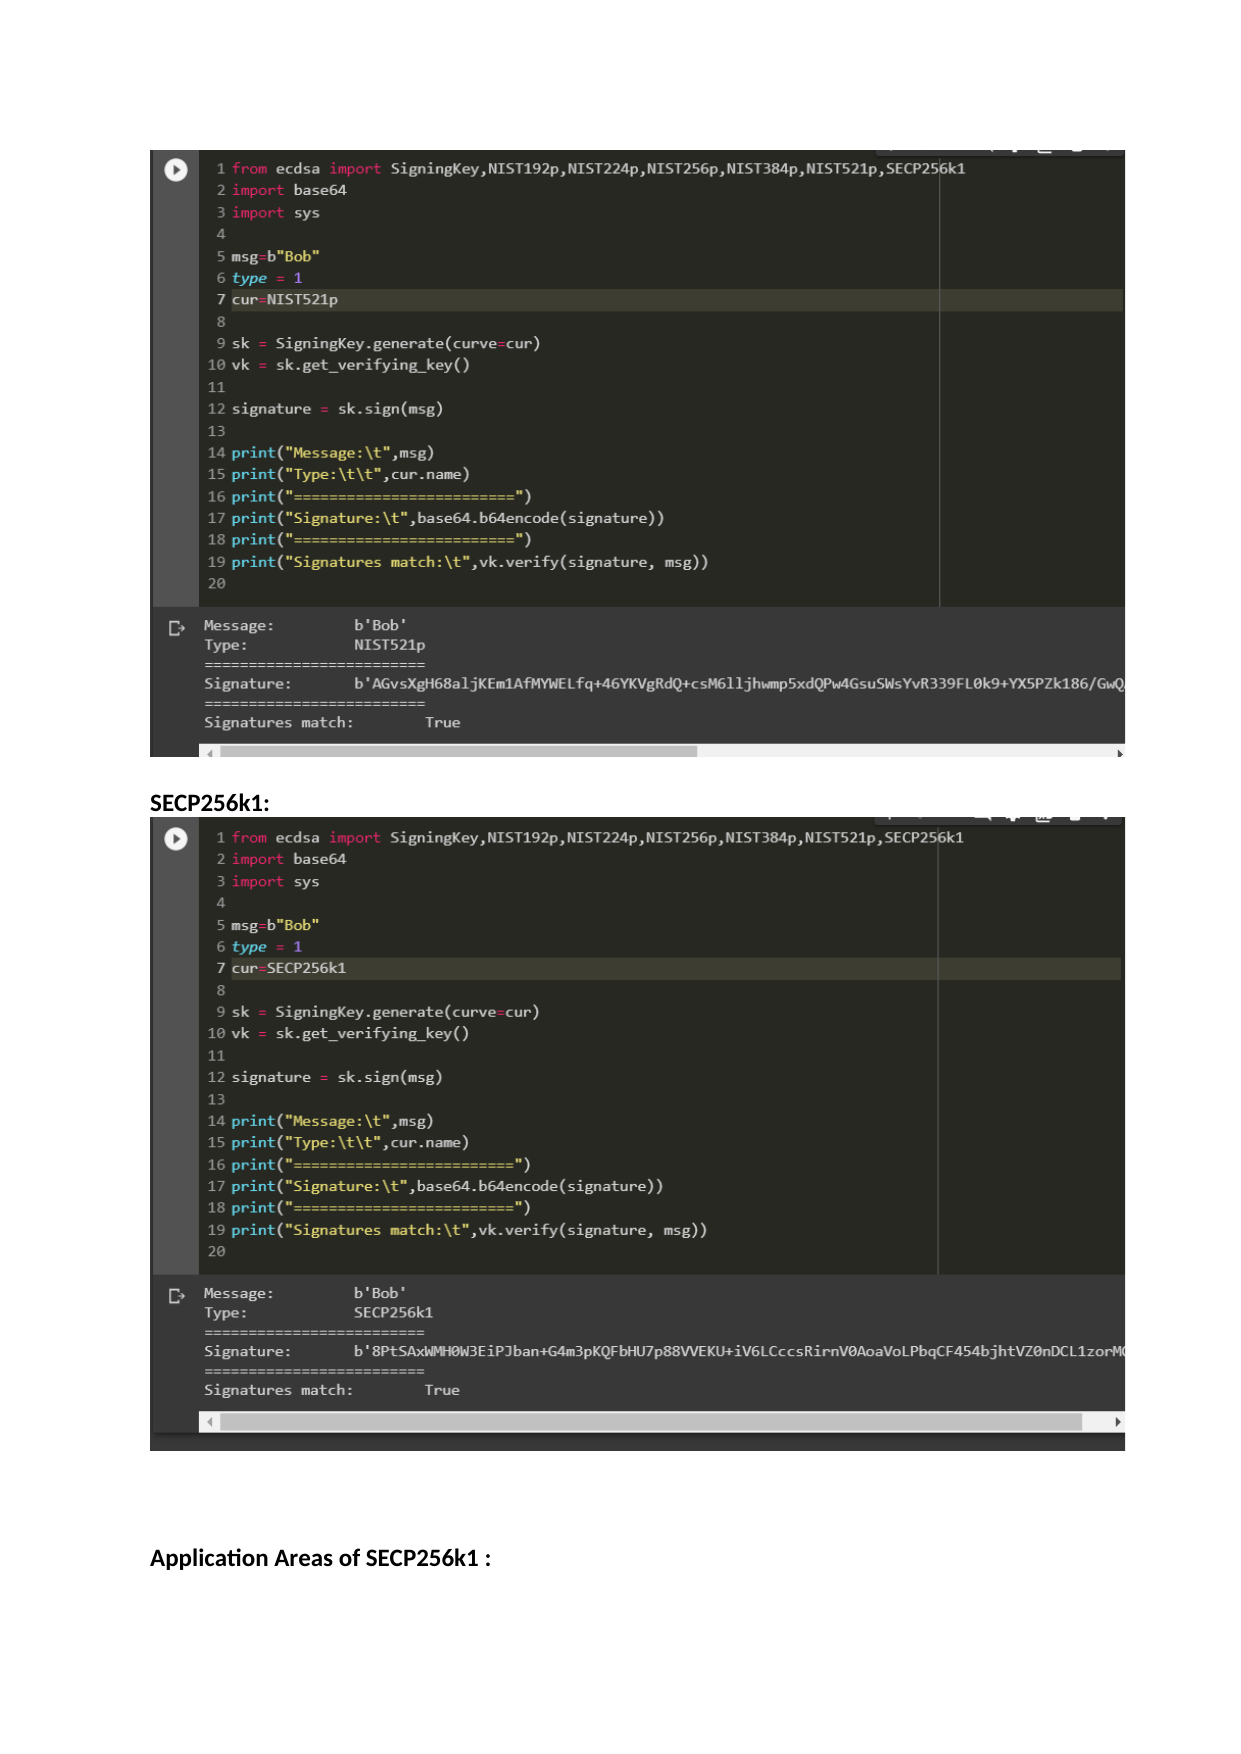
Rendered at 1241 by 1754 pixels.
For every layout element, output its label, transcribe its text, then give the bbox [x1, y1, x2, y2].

text Application Areas of SECP256k1 : [150, 1542, 1090, 1573]
picture [150, 817, 1125, 1451]
picture [150, 150, 1125, 757]
text SECP256k1: [150, 787, 1090, 817]
